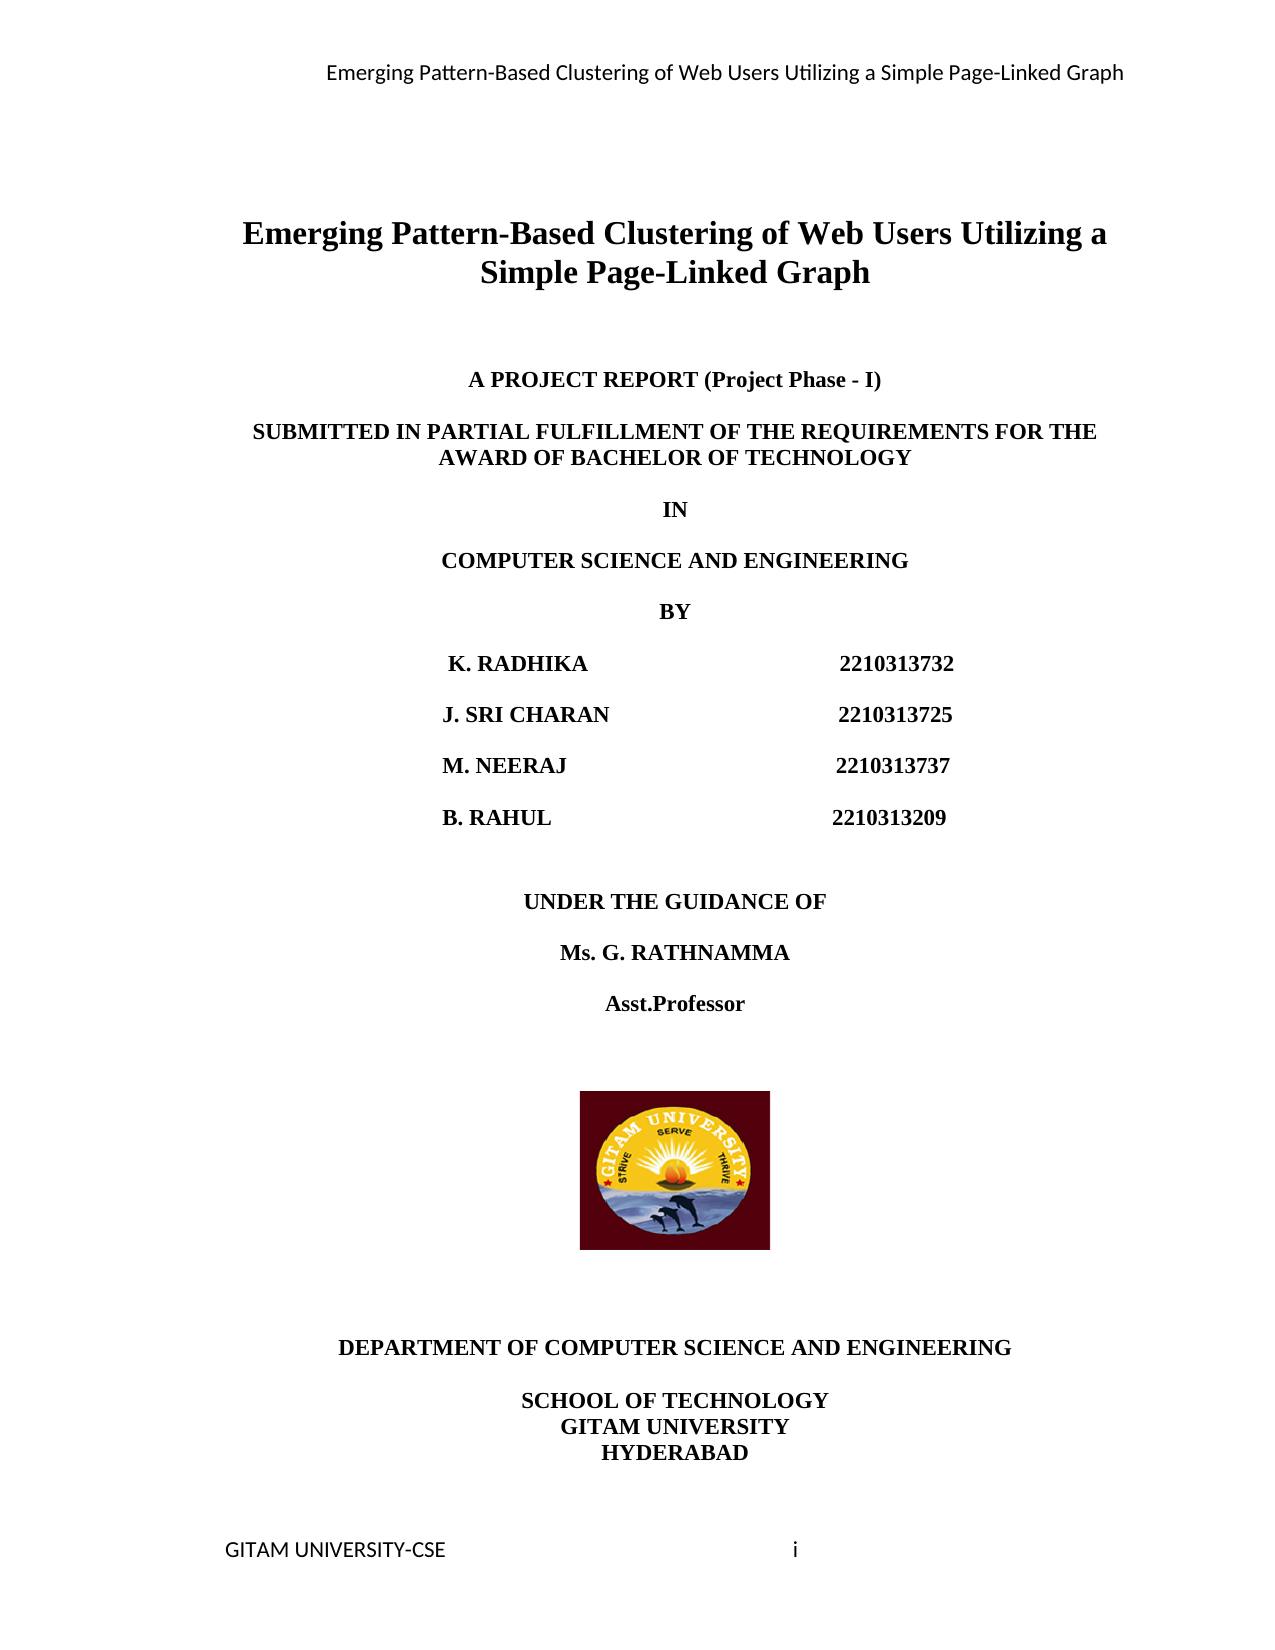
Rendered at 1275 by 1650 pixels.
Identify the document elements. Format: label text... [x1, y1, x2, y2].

text DEPARTMENT OF COMPUTER SCIENCE AND ENGINEERING [225, 1334, 1125, 1360]
subtitle K. RADHIKA 2210313732 [225, 650, 1125, 676]
subtitle SUBMITTED IN PARTIAL FULFILLMENT OF THE REQUIREMENTS FOR THE AWARD OF BACHELOR OF TECHNOLOGY [225, 418, 1125, 471]
subtitle BY [225, 598, 1125, 625]
text HYDERABAD [225, 1439, 1125, 1466]
subtitle M. NEERAJ 2210313737 [225, 752, 1125, 779]
text UNDER THE GUIDANCE OF [225, 888, 1125, 914]
subtitle Emerging Pattern-Based Clustering of Web Users Utilizing a Simple Page-Linked Graph [225, 213, 1125, 290]
text Ms. G. RATHNAMMA [225, 939, 1125, 965]
picture [579, 1091, 771, 1250]
subtitle A PROJECT REPORT (Project Phase - I) [225, 367, 1125, 393]
text Asst.Professor [225, 990, 1125, 1016]
subtitle J. SRI CHARAN 2210313725 [225, 701, 1125, 727]
text GITAM UNIVERSITY [225, 1413, 1125, 1439]
subtitle B. RAHUL 2210313209 [225, 804, 1125, 830]
subtitle IN [225, 496, 1125, 522]
subtitle COMPUTER SCIENCE AND ENGINEERING [225, 547, 1125, 573]
text SCHOOL OF TECHNOLOGY [225, 1387, 1125, 1413]
